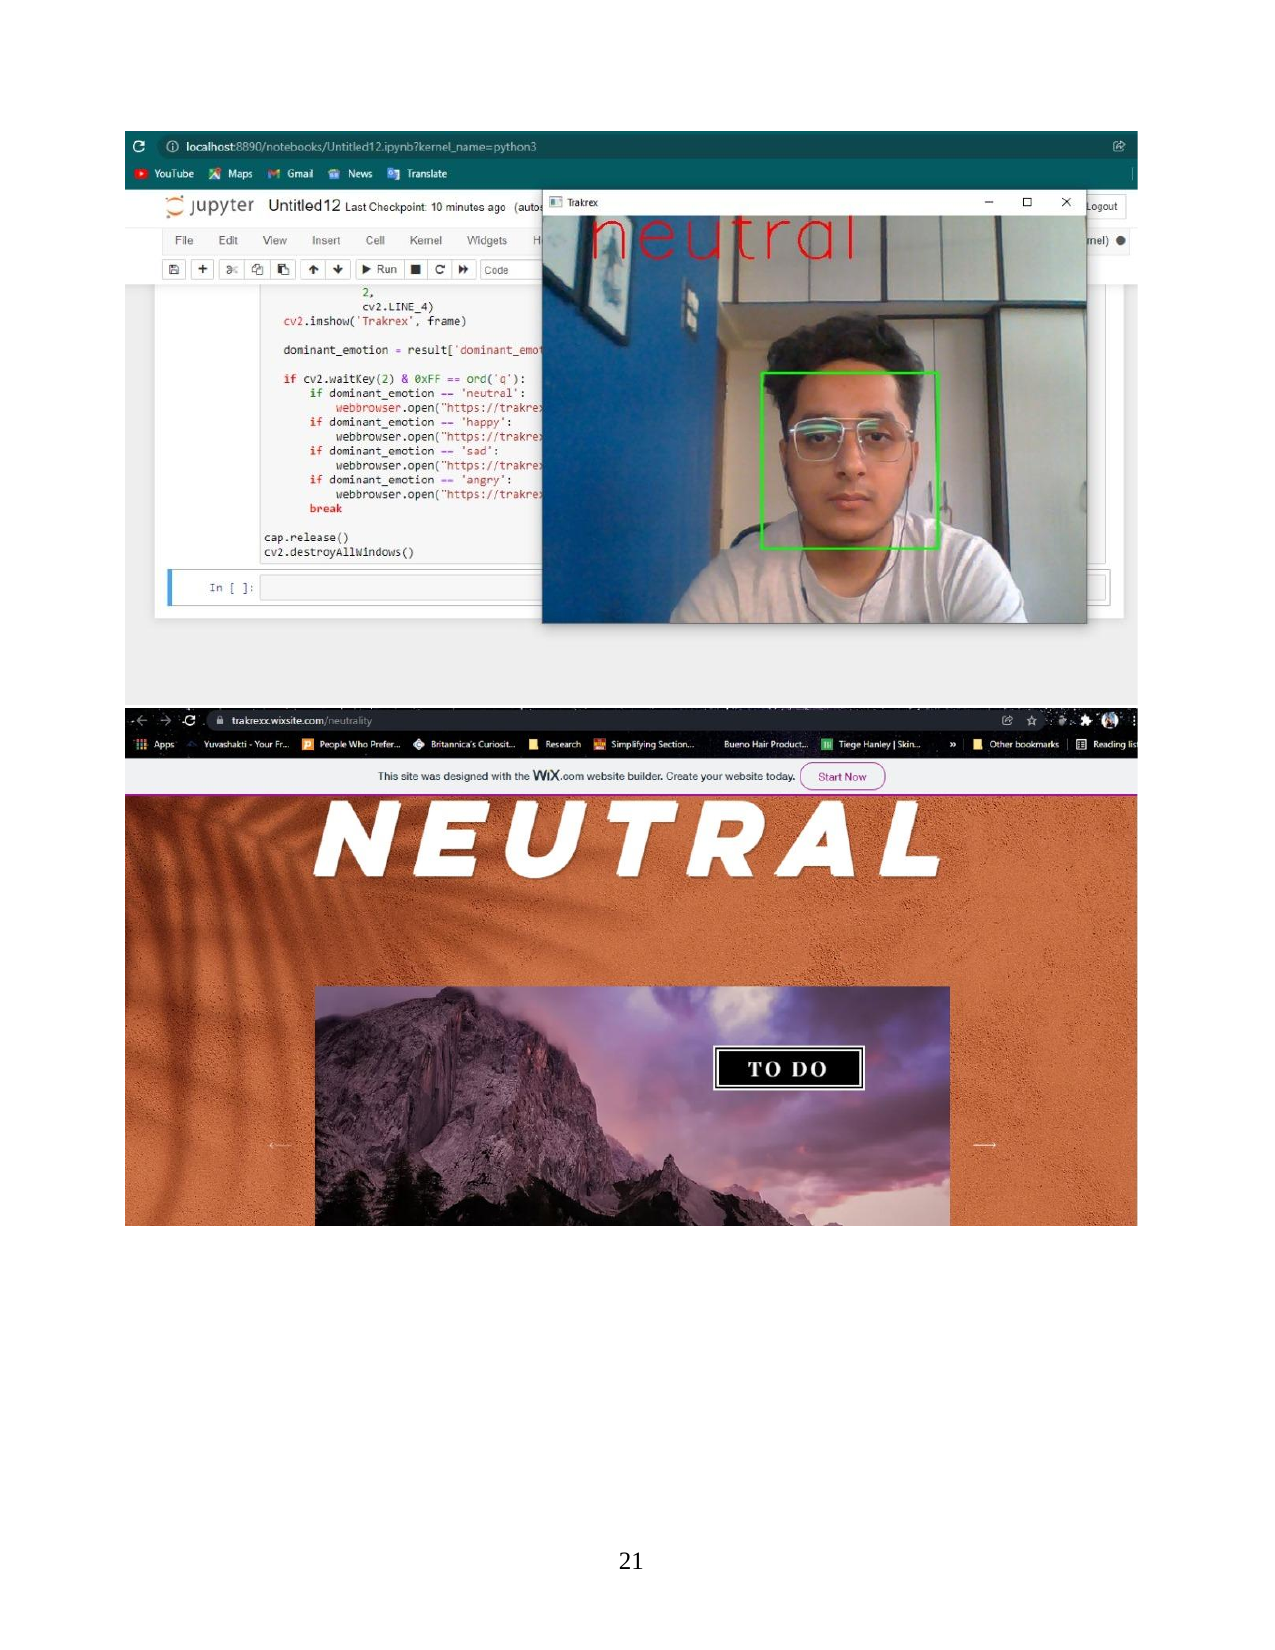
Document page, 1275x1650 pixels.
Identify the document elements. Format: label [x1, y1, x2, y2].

picture [125, 708, 1138, 1226]
picture [125, 131, 1138, 705]
